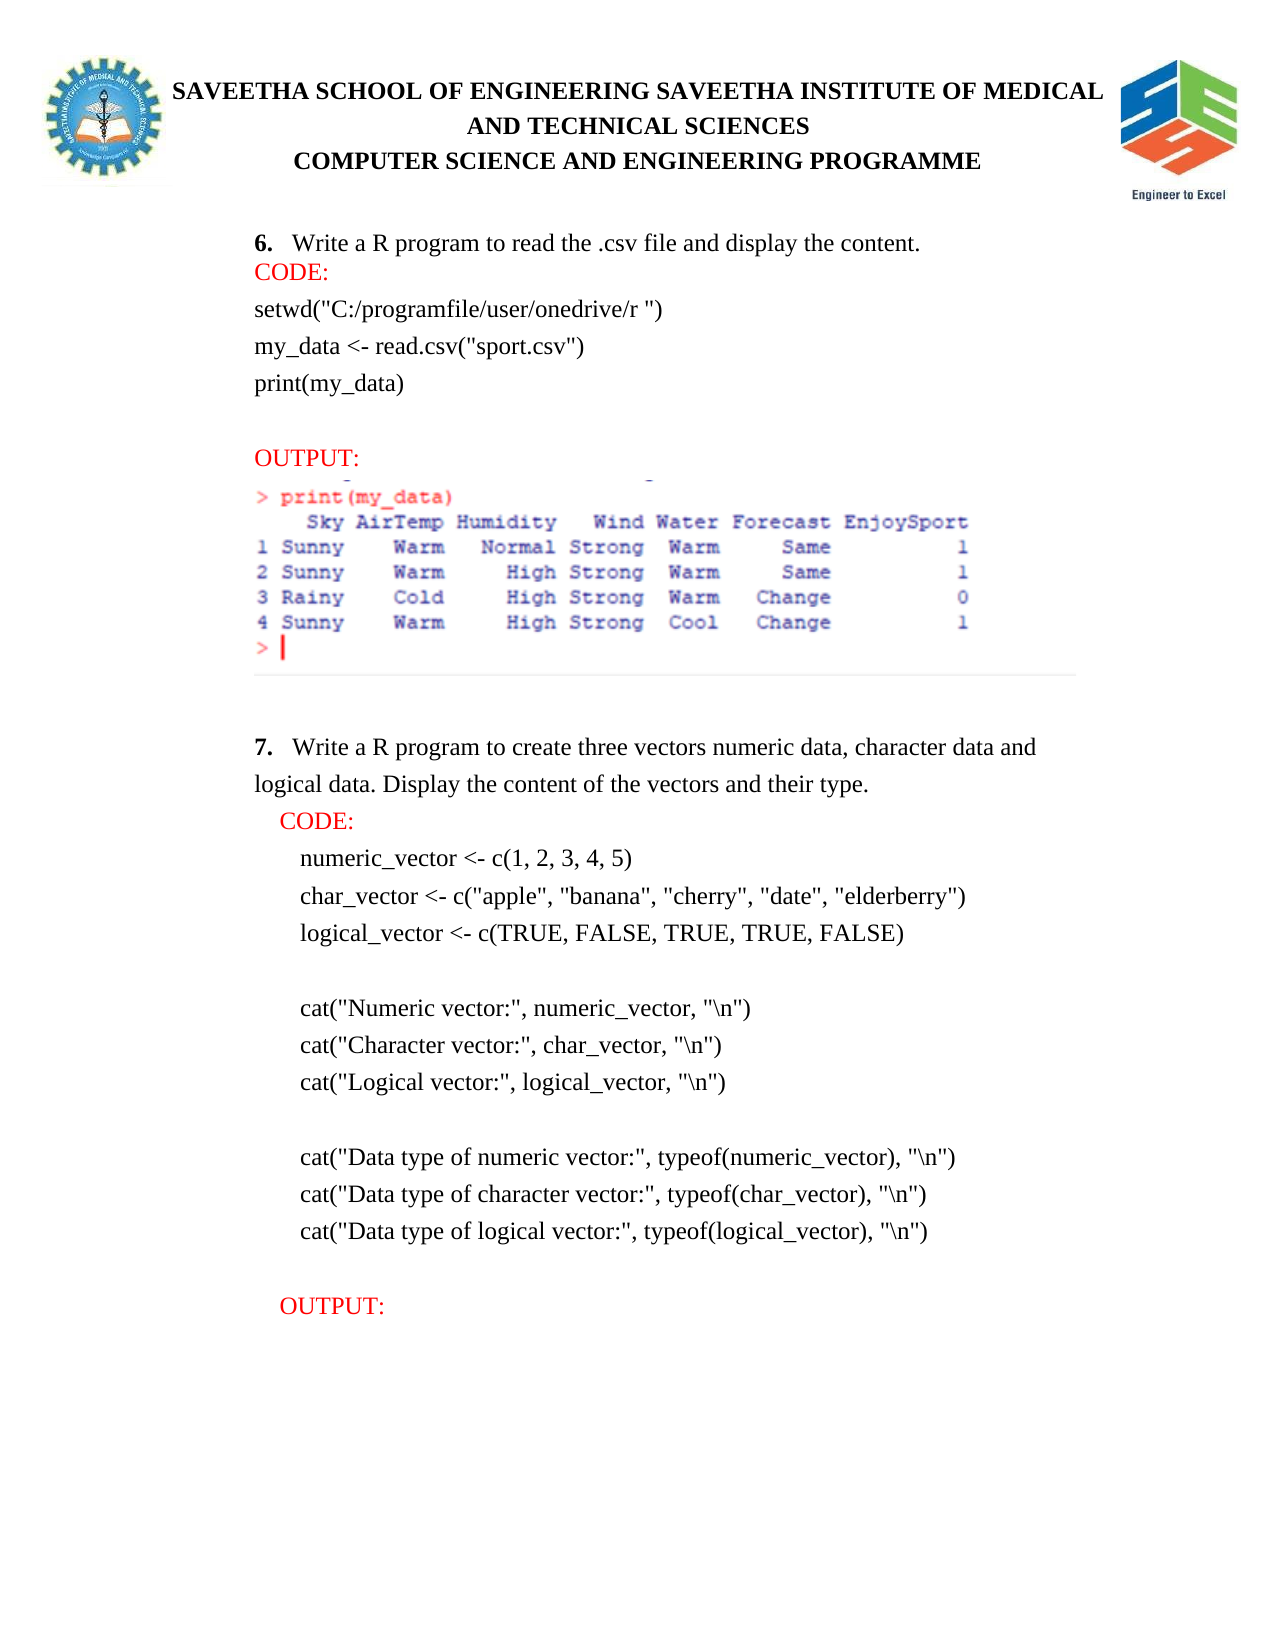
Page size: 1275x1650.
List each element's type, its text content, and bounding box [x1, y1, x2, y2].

text setwd("C:/programfile/user/onedrive/r ") [254, 294, 975, 323]
text CODE: [150, 806, 1039, 835]
text cat("Data type of character vector:", typeof(char_vector), "\n") [300, 1179, 1039, 1208]
picture [41, 55, 173, 187]
picture [254, 480, 1077, 676]
text numeric_vector <- c(1, 2, 3, 4, 5) [300, 843, 1039, 872]
text cat("Data type of logical vector:", typeof(logical_vector), "\n") [300, 1216, 1039, 1245]
text char_vector <- c("apple", "banana", "cherry", "date", "elderberry") [300, 881, 1039, 909]
picture [1120, 60, 1241, 201]
text cat("Logical vector:", logical_vector, "\n") [300, 1067, 1039, 1096]
text cat("Character vector:", char_vector, "\n") [300, 1030, 1039, 1059]
text CODE: [254, 257, 975, 285]
text cat("Data type of numeric vector:", typeof(numeric_vector), "\n") [300, 1142, 1039, 1171]
text OUTPUT: [254, 443, 975, 472]
list Write a R program to create three vectors numeric data, character data and logical data. Display the content of the vectors and their type. [254, 732, 1063, 798]
text my_data <- read.csv("sport.csv") [254, 331, 975, 360]
list Write a R program to read the .csv file and display the content. [254, 228, 1125, 257]
text cat("Numeric vector:", numeric_vector, "\n") [300, 993, 1039, 1021]
text logical_vector <- c(TRUE, FALSE, TRUE, TRUE, FALSE) [300, 918, 1039, 947]
text print(my_data) [254, 368, 975, 397]
text OUTPUT: [150, 1291, 1039, 1320]
